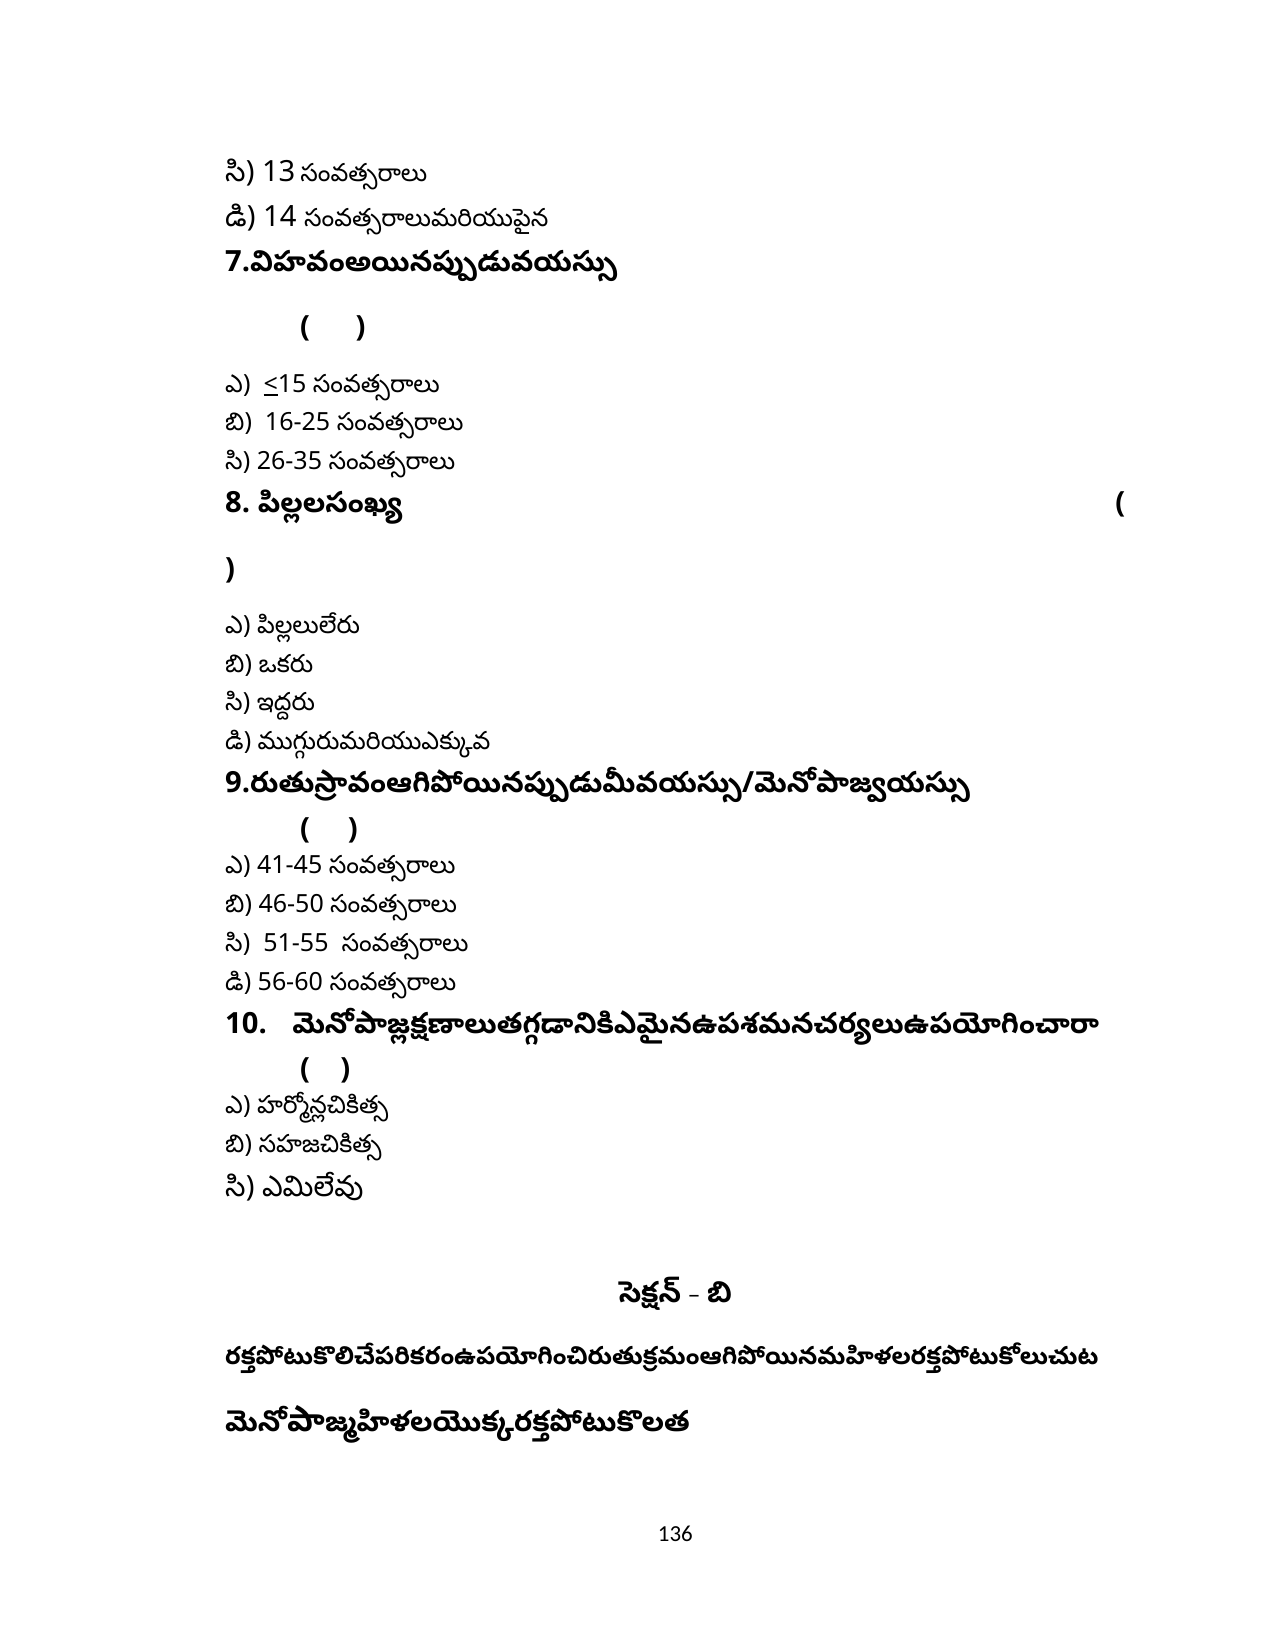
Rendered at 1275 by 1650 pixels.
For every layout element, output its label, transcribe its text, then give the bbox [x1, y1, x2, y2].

text డి) 14 సంవత్సరాలుమరియుపైన [225, 195, 1125, 241]
text డి) ముగ్గురుమరియుఎక్కువ [225, 723, 1125, 762]
text సి) ఇద్దరు [225, 684, 1125, 723]
text బి) 46-50 సంవత్సరాలు [225, 886, 1125, 924]
text 9.రుతుస్రావంఆగిపోయినప్పుడుమీవయస్సు/మెనోపాజ్వయస్సు ( ) [225, 762, 1125, 847]
text 7.విహవంఅయినప్పుడువయస్సు ( ) [225, 241, 1125, 345]
text సి) 26-35 సంవత్సరాలు [225, 443, 1125, 482]
text డి) 56-60 సంవత్సరాలు [225, 963, 1125, 1002]
text సెక్షన్ – బి [225, 1277, 1125, 1316]
text సి) 51-55 సంవత్సరాలు [225, 924, 1125, 963]
text 8. పిల్లలసంఖ్య ( ) [225, 482, 1125, 587]
text సి) ఎమిలేవు [225, 1165, 1125, 1210]
text 10. మెనోపాజ్లక్షణాలుతగ్గడానికిఎమైనఉపశమనచర్యలుఉపయోగించారా ( ) [225, 1002, 1125, 1087]
text సి) 13సంవత్సరాలు [225, 150, 1125, 195]
text ఎ) హర్మోన్లచికిత్స [225, 1087, 1125, 1126]
text మెనోపాజ్మహిళలయొక్కరక్తపోటుకొలత [225, 1402, 1125, 1448]
text ఎ) <15 సంవత్సరాలు [225, 365, 1125, 404]
text రక్తపోటుకొలిచేపరికరంఉపయోగించిరుతుక్రమంఆగిపోయినమహిళలరక్తపోటుకోలుచుట [225, 1343, 1125, 1377]
text బి) ఒకరు [225, 645, 1125, 684]
text ఎ) 41-45 సంవత్సరాలు [225, 847, 1125, 886]
text బి) సహజచికిత్స [225, 1126, 1125, 1165]
text ఎ) పిల్లలులేరు [225, 606, 1125, 645]
text బి) 16-25 సంవత్సరాలు [225, 404, 1125, 443]
